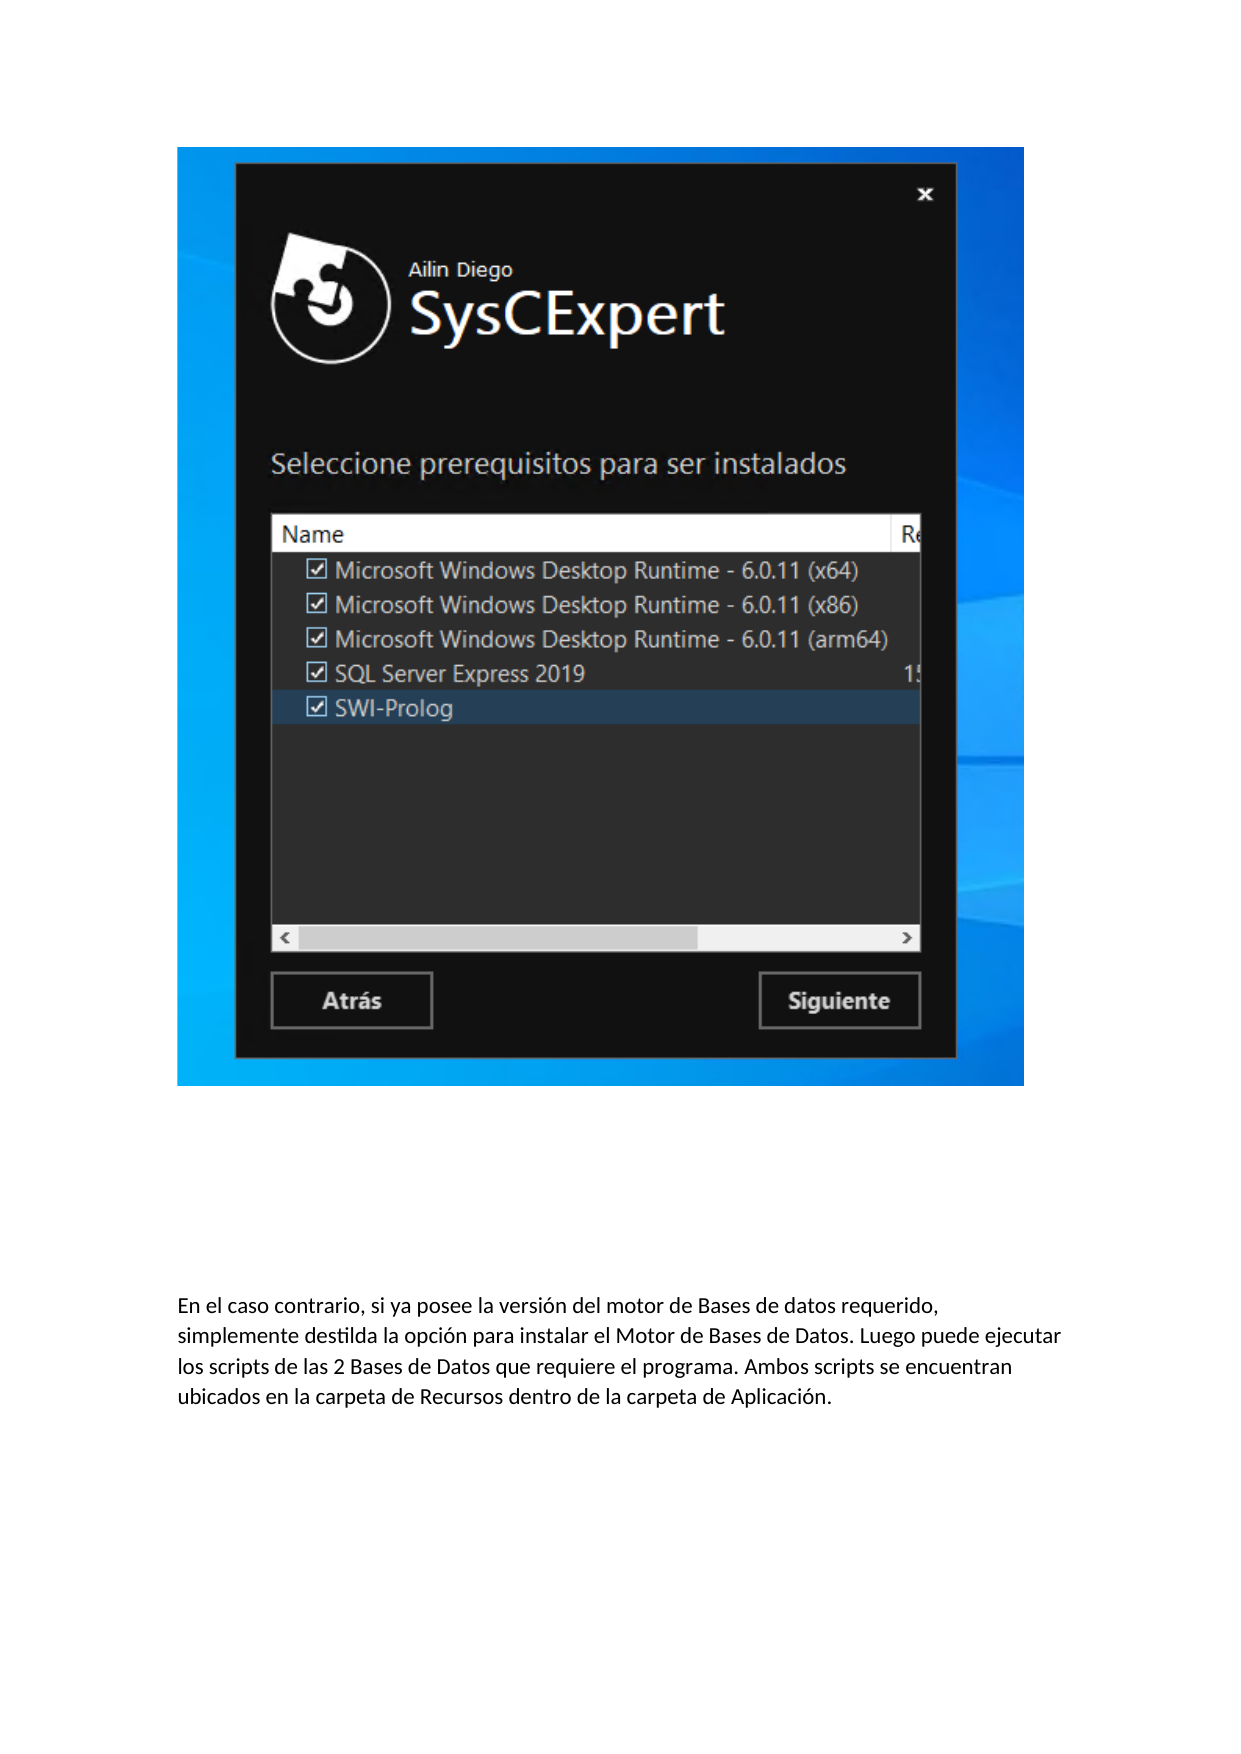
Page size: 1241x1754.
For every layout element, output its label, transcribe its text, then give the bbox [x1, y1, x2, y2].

text En el caso contrario, si ya posee la versión del motor de Bases de datos requerido, simplemente destilda la opción para instalar el Motor de Bases de Datos. Luego puede ejecutar los scripts de las 2 Bases de Datos que requiere el programa. Ambos scripts se encuentran ubicados en la carpeta de Recursos dentro de la carpeta de Aplicación. [177, 1291, 1063, 1410]
picture [177, 147, 1024, 1086]
